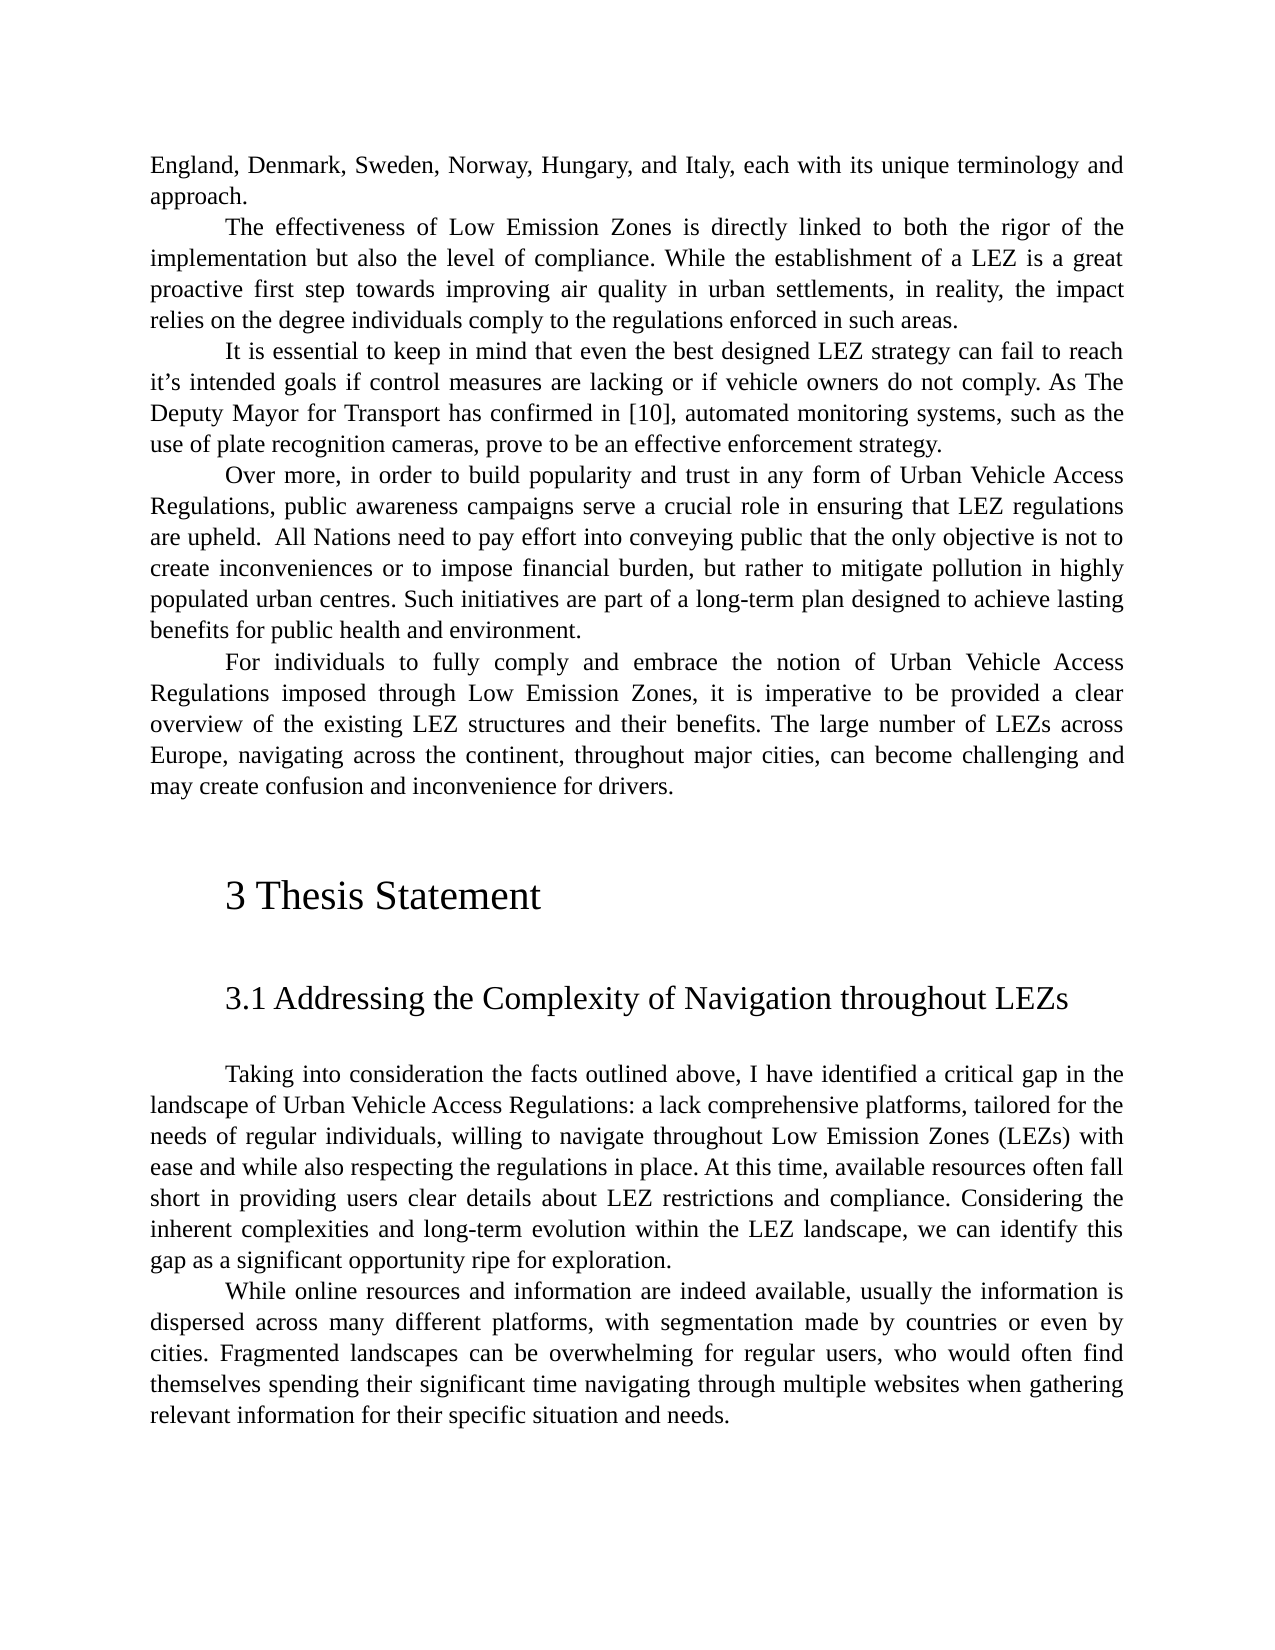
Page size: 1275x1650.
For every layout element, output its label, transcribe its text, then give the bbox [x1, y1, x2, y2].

text Taking into consideration the facts outlined above, I have identified a critical gap in the landscape of Urban Vehicle Access Regulations: a lack comprehensive platforms, tailored for the needs of regular individuals, willing to navigate throughout Low Emission Zones (LEZs) with ease and while also respecting the regulations in place. At this time, available resources often fall short in providing users clear details about LEZ restrictions and compliance. Considering the inherent complexities and long-term evolution within the LEZ landscape, we can identify this gap as a significant opportunity ripe for exploration. [150, 1059, 1125, 1274]
text While online resources and information are indeed available, usually the information is dispersed across many different platforms, with segmentation made by countries or even by cities. Fragmented landscapes can be overwhelming for regular users, who would often find themselves spending their significant time navigating through multiple websites when gathering relevant information for their specific situation and needs. [150, 1276, 1125, 1429]
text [150, 150, 1125, 210]
text For individuals to fully comply and embrace the notion of Urban Vehicle Access Regulations imposed through Low Emission Zones, it is imperative to be provided a clear overview of the existing LEZ structures and their benefits. The large number of LEZs across Europe, navigating across the continent, throughout major cities, can become challenging and may create confusion and inconvenience for drivers. [150, 647, 1125, 799]
text It is essential to keep in mind that even the best designed LEZ strategy can fail to reach it’s intended goals if control measures are lacking or if vehicle owners do not comply. As The Deputy Mayor for Transport has confirmed in [10], automated monitoring systems, such as the use of plate recognition cameras, prove to be an effective enforcement strategy. [150, 336, 1125, 458]
subtitle 3.1 Addressing the Complexity of Navigation throughout LEZs [150, 978, 1125, 1016]
subtitle 3 Thesis Statement [150, 870, 1125, 918]
text The effectiveness of Low Emission Zones is directly linked to both the rigor of the implementation but also the level of compliance. While the establishment of a LEZ is a great proactive first step towards improving air quality in urban settlements, in reality, the impact relies on the degree individuals comply to the regulations enforced in such areas. [150, 212, 1125, 334]
text Over more, in order to build popularity and trust in any form of Urban Vehicle Access Regulations, public awareness campaigns serve a crucial role in ensuring that LEZ regulations are upheld. All Nations need to pay effort into conveying public that the only objective is not to create inconveniences or to impose financial burden, but rather to mitigate pollution in highly populated urban centres. Such initiatives are part of a long-term plan designed to achieve lasting benefits for public health and environment. [150, 460, 1125, 644]
